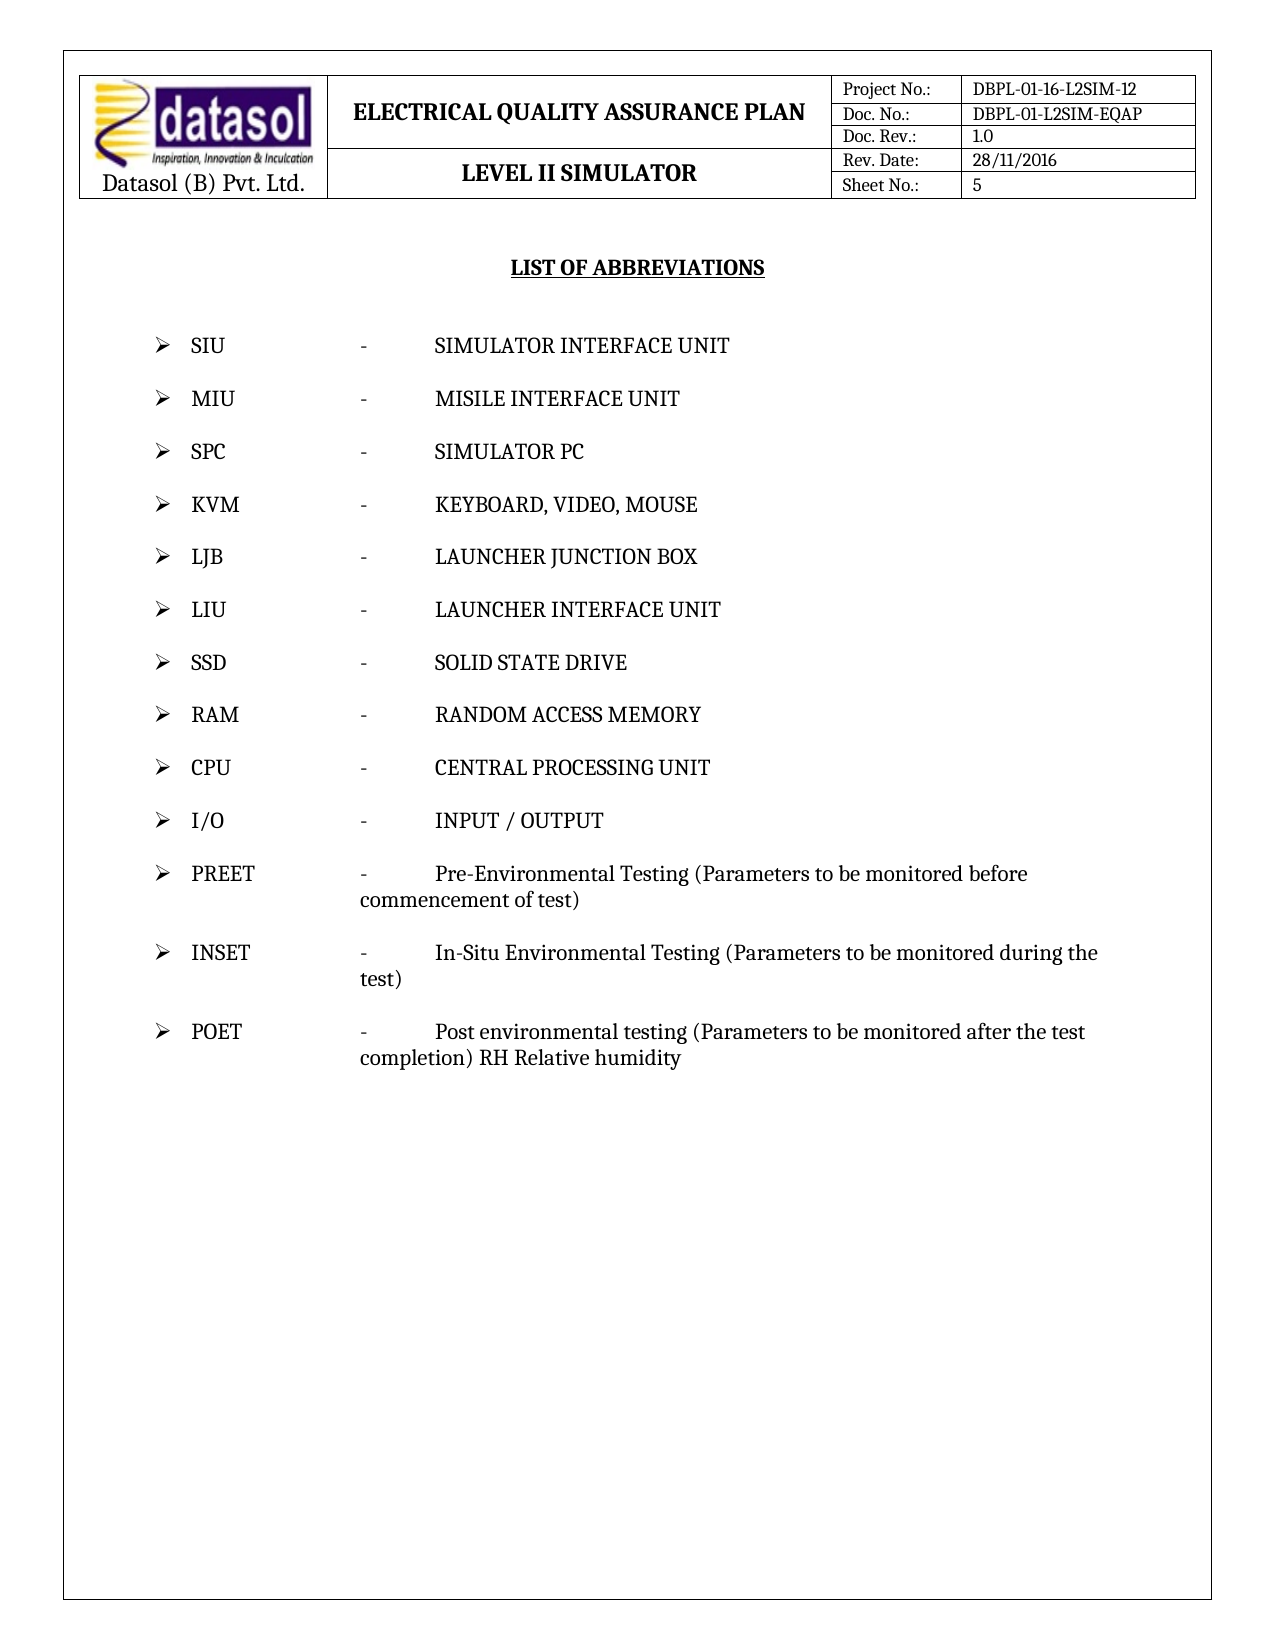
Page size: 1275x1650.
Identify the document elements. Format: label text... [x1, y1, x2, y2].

list SPC - SIMULATOR PC [154, 439, 1140, 465]
list PREET - Pre-Environmental Testing (Parameters to be monitored before commencement of test) [154, 860, 1140, 913]
list INSET - In-Situ Environmental Testing (Parameters to be monitored during the test) [154, 939, 1140, 992]
list RAM - RANDOM ACCESS MEMORY [154, 702, 1140, 729]
list KVM - KEYBOARD, VIDEO, MOUSE [154, 491, 1140, 518]
list I/O - INPUT / OUTPUT [154, 808, 1140, 834]
text LIST OF ABBREVIATIONS [135, 254, 1140, 281]
list SIU - SIMULATOR INTERFACE UNIT [154, 333, 1140, 360]
list CPU - CENTRAL PROCESSING UNIT [154, 755, 1140, 781]
list MIU - MISILE INTERFACE UNIT [154, 386, 1140, 412]
list LIU - LAUNCHER INTERFACE UNIT [154, 597, 1140, 623]
list POET - Post environmental testing (Parameters to be monitored after the test completion) RH Relative humidity [154, 1018, 1140, 1071]
list LJB - LAUNCHER JUNCTION BOX [154, 544, 1140, 571]
list SSD - SOLID STATE DRIVE [154, 649, 1140, 676]
picture [91, 76, 315, 170]
